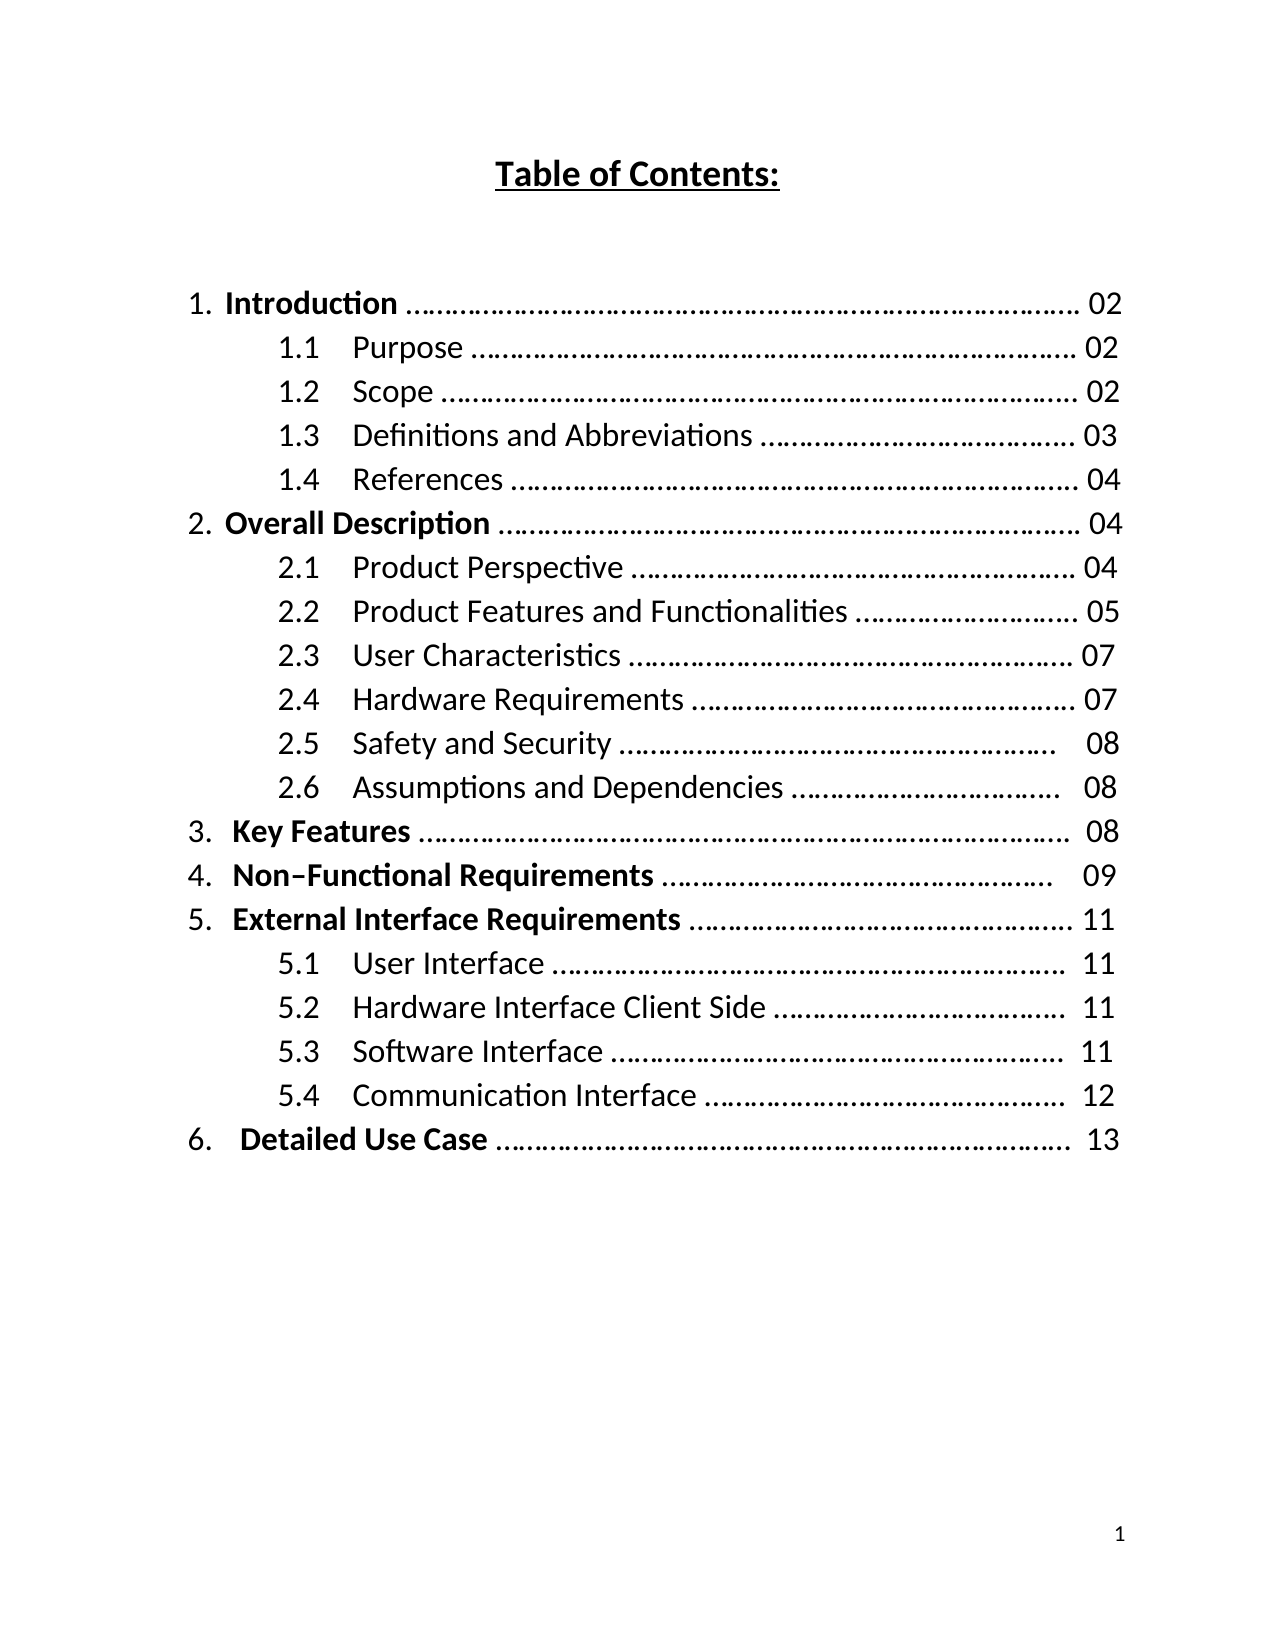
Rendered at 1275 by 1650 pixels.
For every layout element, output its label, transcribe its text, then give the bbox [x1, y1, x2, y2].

list Hardware Requirements ………………………………………….. 07 [277, 678, 1125, 719]
list Key Features …………………………………………………………………………. 08 [187, 810, 1125, 851]
list User Interface …………………………………………………………. 11 [277, 942, 1125, 982]
list Detailed Use Case ………………………………………………………………… 13 [187, 1117, 1125, 1158]
list External Interface Requirements ………………………………………….. 11 [187, 898, 1125, 938]
list References ……………………………………………………………….. 04 [277, 458, 1125, 499]
text Table of Contents: [150, 150, 1125, 196]
list Purpose ……………………………………………………………………. 02 [277, 326, 1125, 367]
list Software Interface ………………………………………………….. 11 [277, 1029, 1125, 1070]
list Assumptions and Dependencies …………………………….. 08 [277, 766, 1125, 807]
list Product Features and Functionalities ……………………….. 05 [277, 590, 1125, 631]
list Hardware Interface Client Side ……………………………….. 11 [277, 986, 1125, 1026]
list Non–Functional Requirements …………………………………………… 09 [187, 854, 1125, 894]
list Definitions and Abbreviations ………………………………….. 03 [277, 414, 1125, 455]
list User Characteristics …………………………………………………. 07 [277, 634, 1125, 675]
list Product Perspective …………………………………………………. 04 [277, 546, 1125, 587]
list Safety and Security ………………………………………………… 08 [277, 722, 1125, 763]
list Introduction ……………………………………………………………………………. 02 [187, 282, 1125, 323]
list Scope ……………………………………………………………………….. 02 [277, 370, 1125, 411]
list Overall Description …………………………………………………………………. 04 [187, 502, 1125, 543]
list Communication Interface ……………………………………….. 12 [277, 1073, 1125, 1114]
